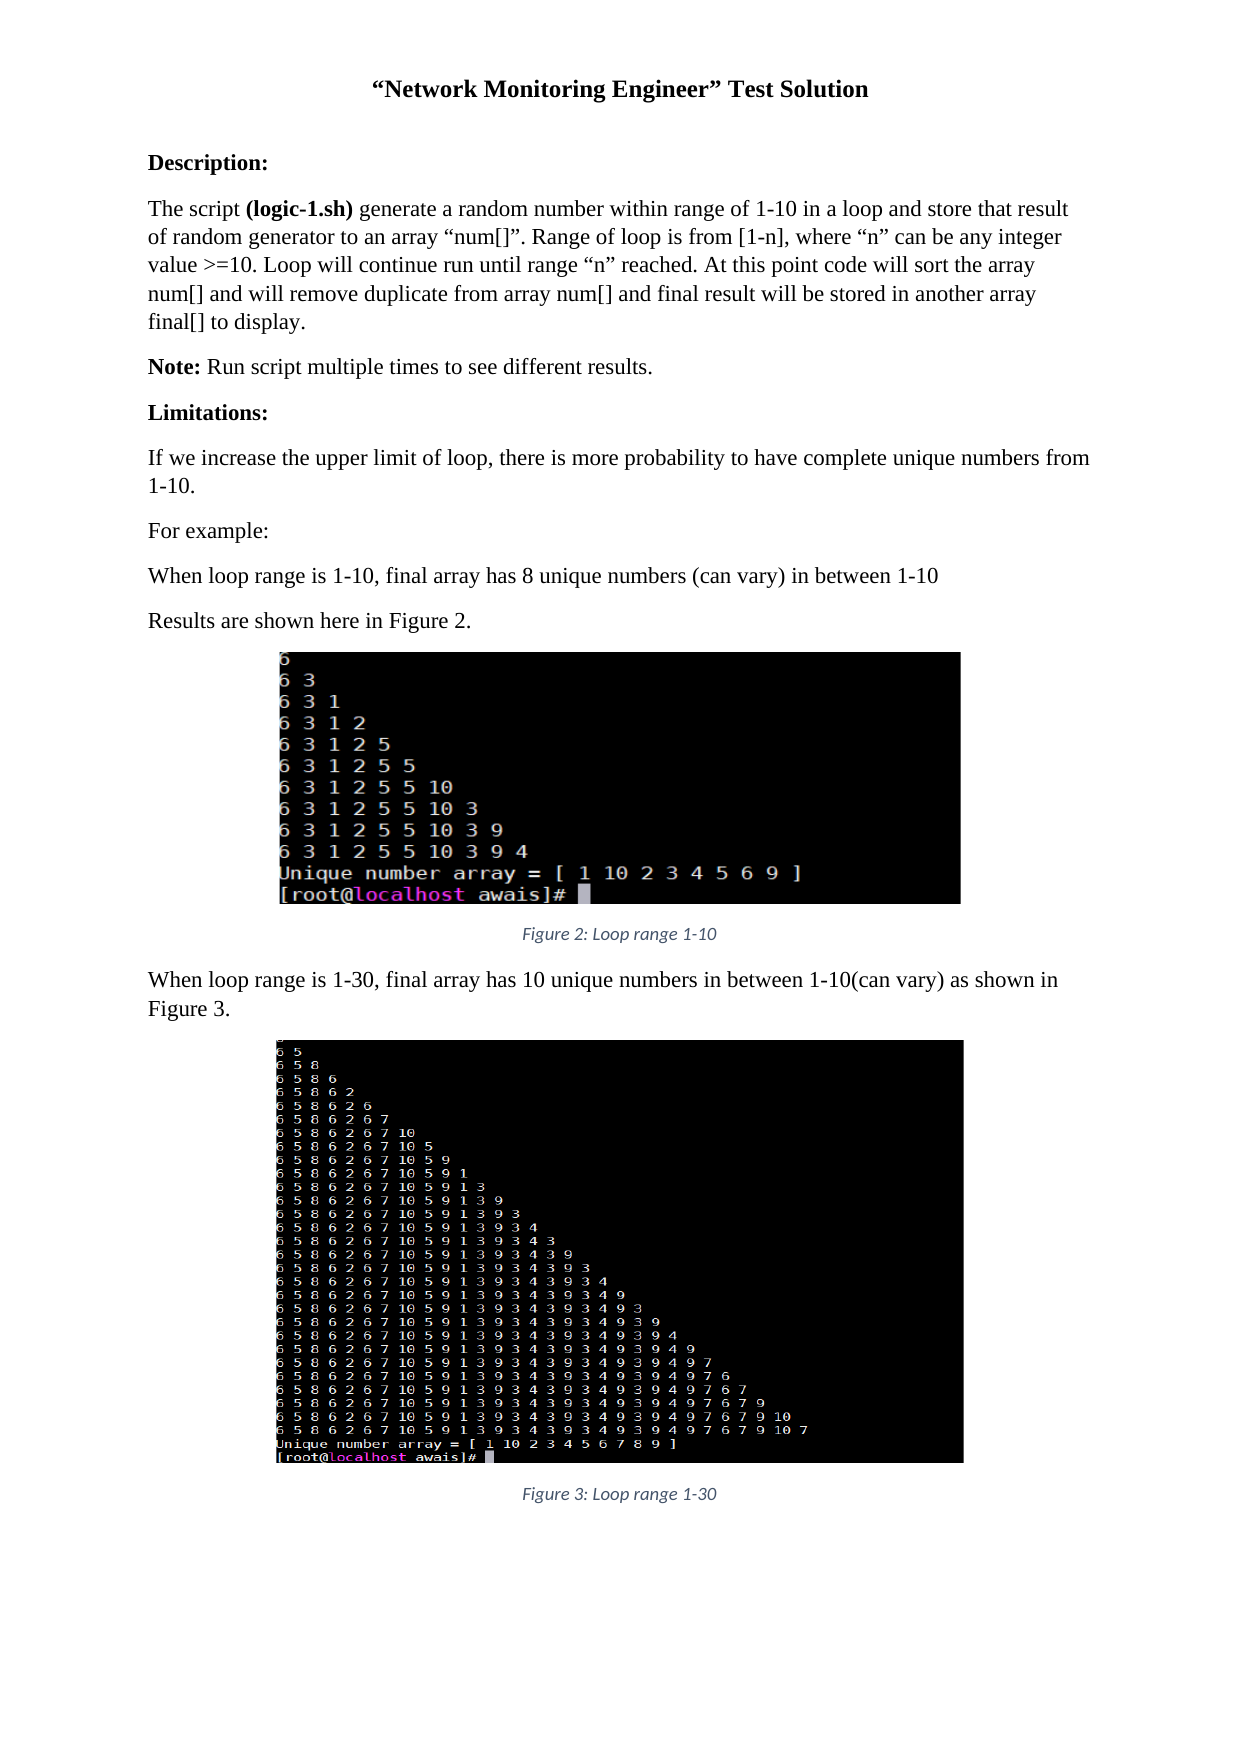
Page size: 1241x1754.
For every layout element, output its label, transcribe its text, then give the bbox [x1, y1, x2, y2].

text If we increase the upper limit of loop, there is more probability to have complete unique numbers from 1-10. [148, 444, 1093, 498]
text Note: Run script multiple times to see different results. [148, 353, 1093, 380]
text For example: [148, 517, 1093, 543]
picture [279, 652, 961, 904]
text Figure 2: Loop range 1-10 [148, 923, 1093, 946]
text Description: [148, 149, 1093, 176]
text When loop range is 1-10, final array has 8 unique numbers (can vary) in between 1-10 [148, 562, 1093, 589]
text Figure 3: Loop range 1-30 [148, 1482, 1093, 1504]
text When loop range is 1-30, final array has 10 unique numbers in between 1-10(can vary) as shown in Figure 3. [148, 966, 1093, 1021]
text Results are shown here in Figure 2. [148, 607, 1093, 634]
text The script (logic-1.sh) generate a random number within range of 1-10 in a loop and store that result of random generator to an array “num[]”. Range of loop is from [1-n], where “n” can be any integer value >=10. Loop will continue run until range “n” reached. At this point code will sort the array num[] and will remove duplicate from array num[] and final result will be stored in another array final[] to display. [148, 194, 1093, 335]
text Limitations: [148, 398, 1093, 425]
picture [276, 1040, 964, 1463]
